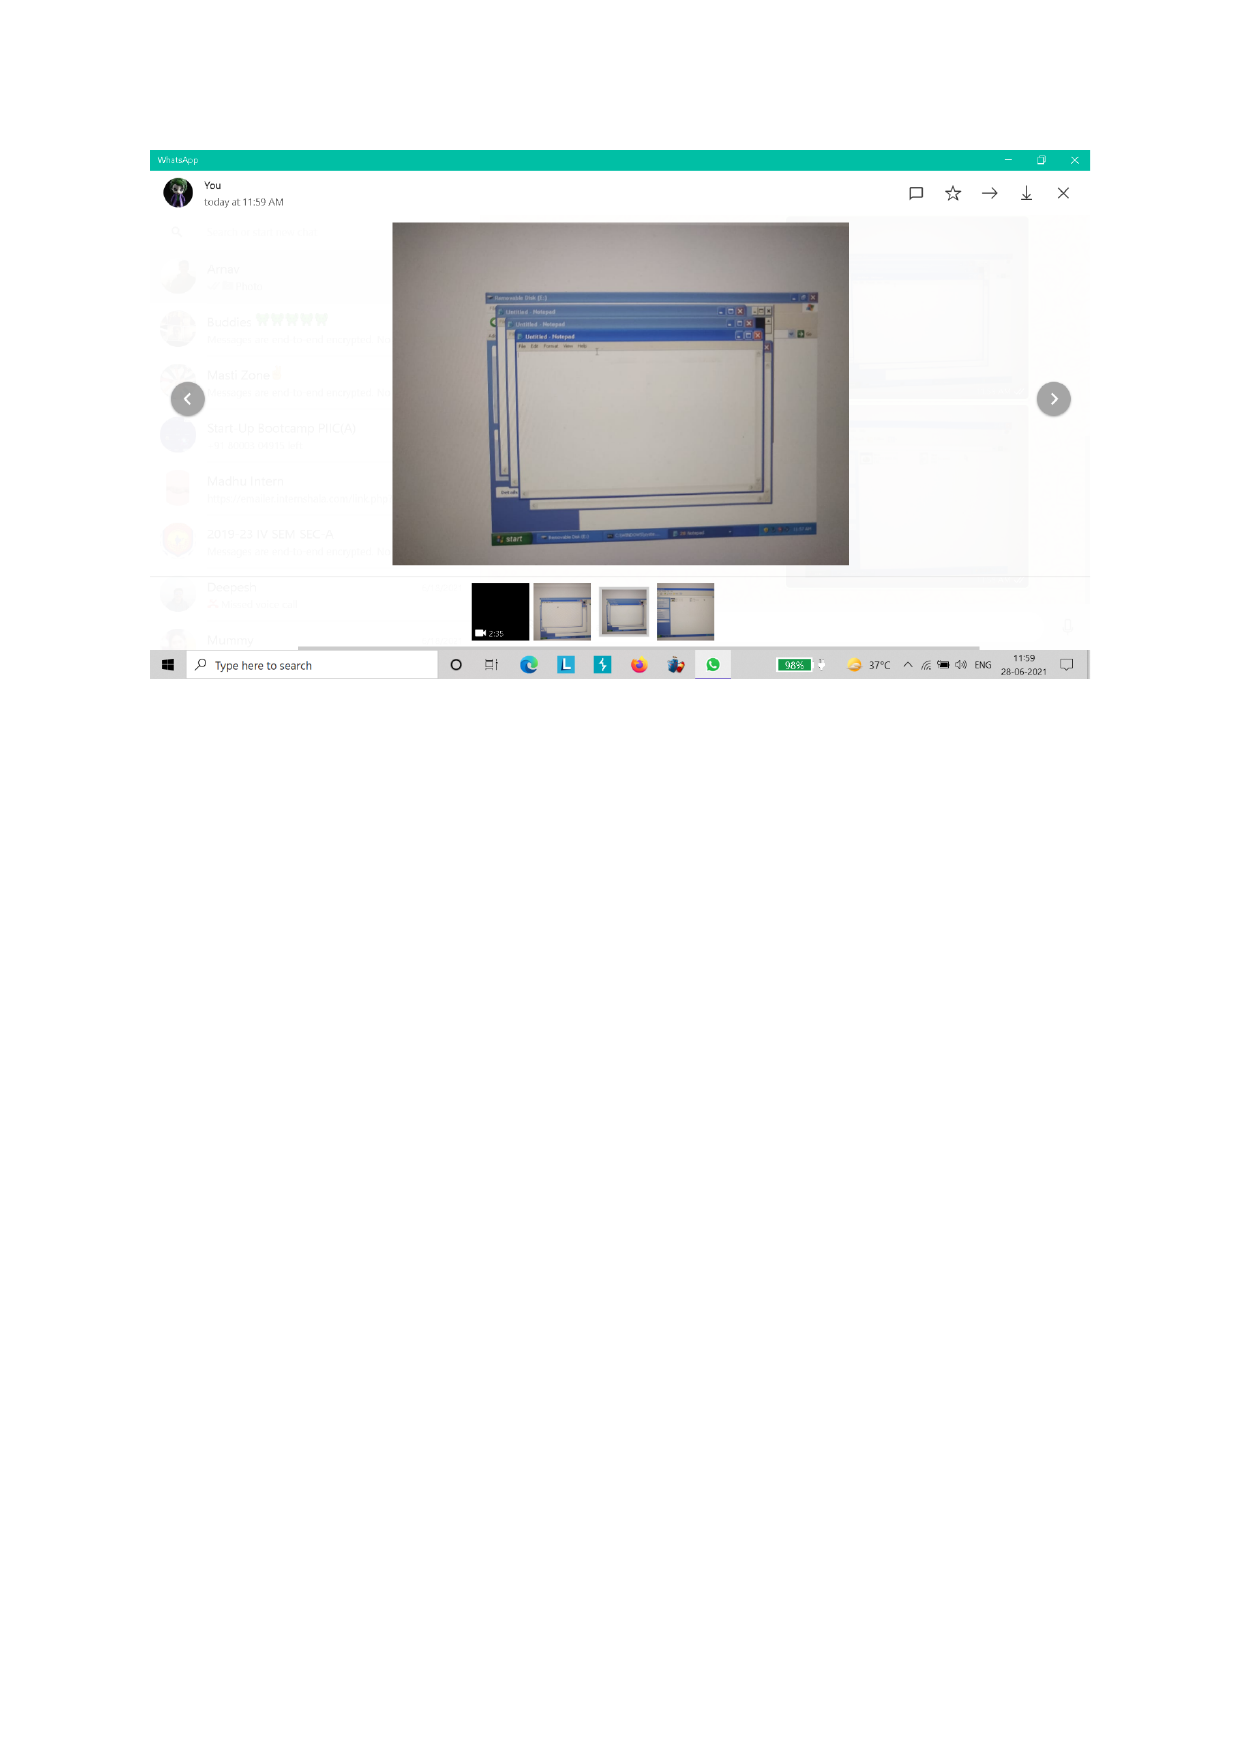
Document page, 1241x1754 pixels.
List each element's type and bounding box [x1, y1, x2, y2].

picture [150, 150, 1091, 679]
